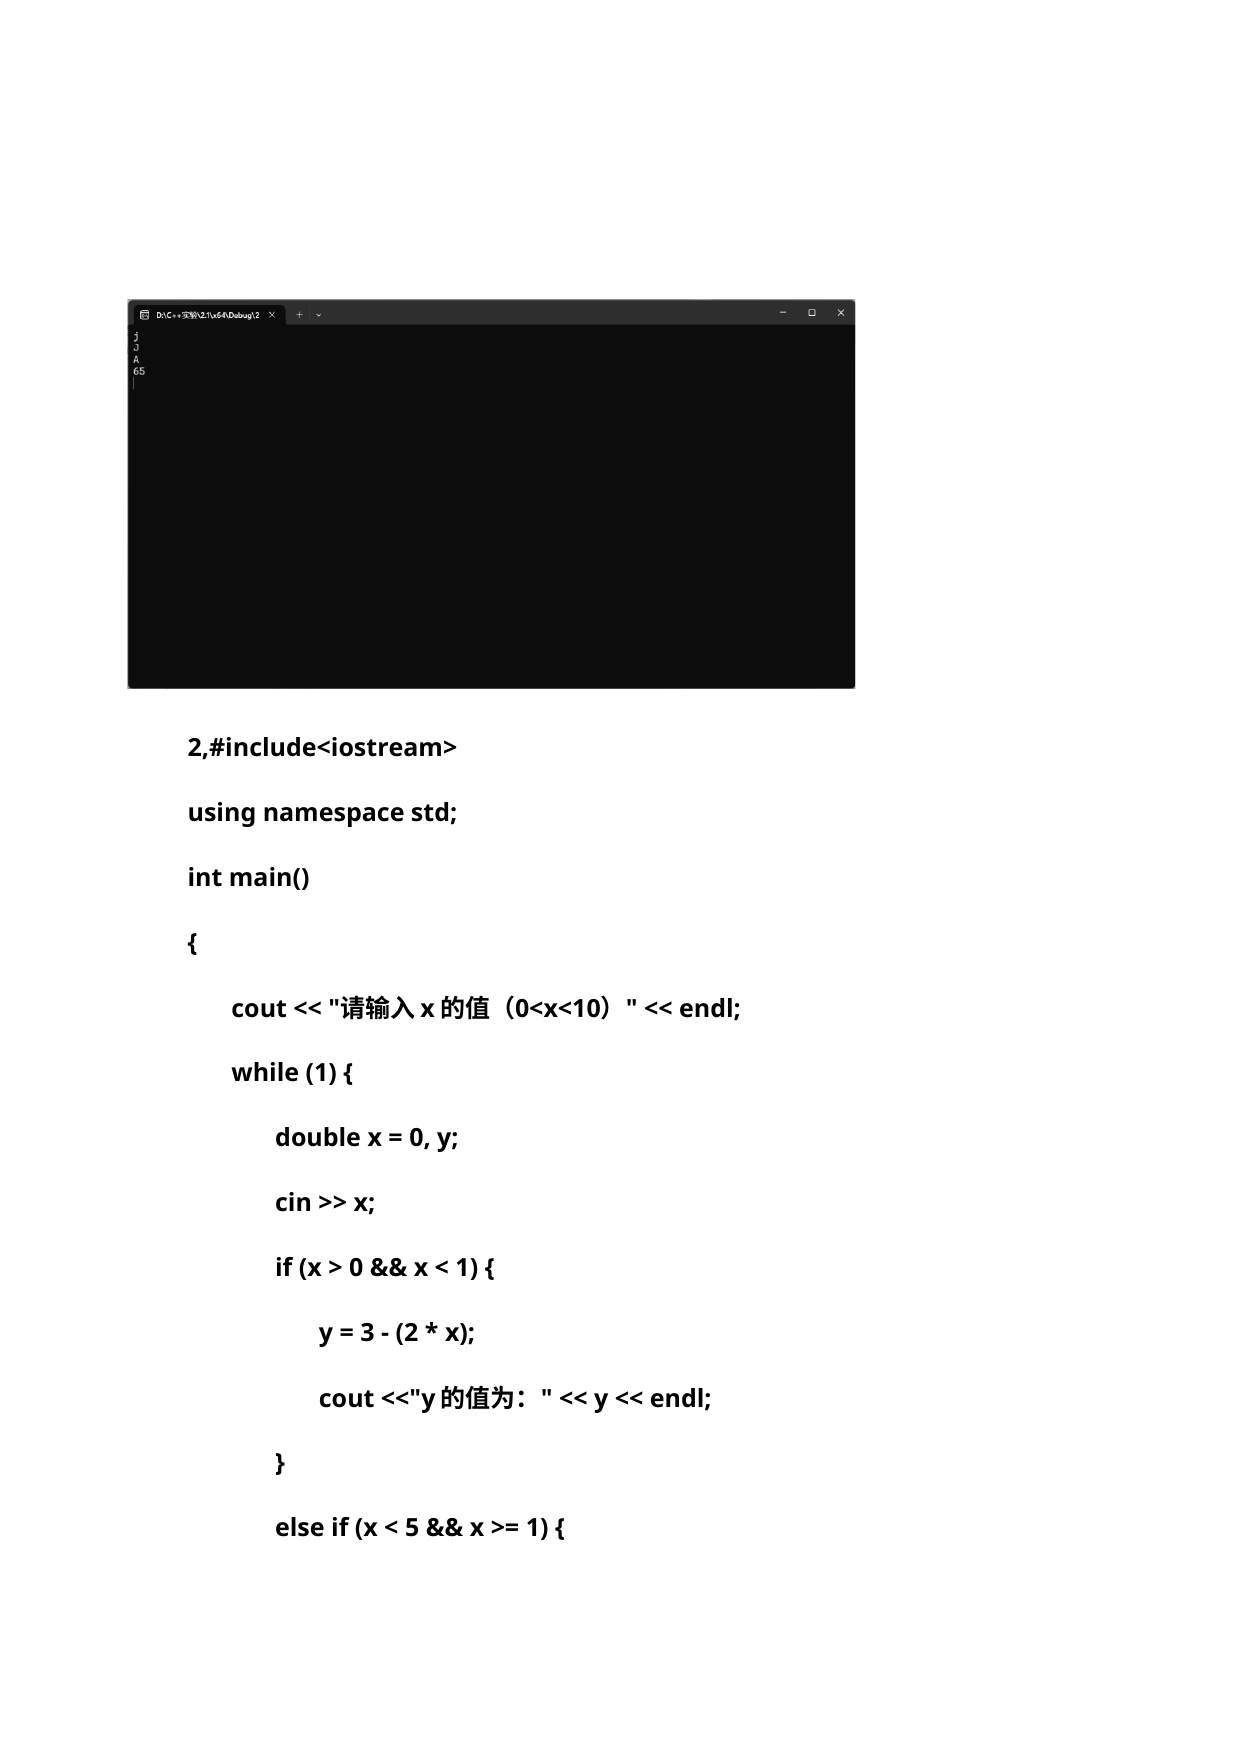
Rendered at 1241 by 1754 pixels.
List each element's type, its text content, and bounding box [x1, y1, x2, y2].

picture [127, 299, 856, 689]
text y = 3 - (2 * x); [187, 1299, 1053, 1364]
text if (x > 0 && x < 1) { [187, 1234, 1053, 1299]
text while (1) { [187, 1039, 1053, 1104]
text cout <<"y的值为：" << y << endl; [187, 1364, 1053, 1429]
text double x = 0, y; [187, 1104, 1053, 1169]
text cin >> x; [187, 1169, 1053, 1234]
text using namespace std; [187, 779, 1053, 844]
text cout << "请输入x的值（0<x<10）" << endl; [187, 974, 1053, 1039]
text } [187, 1429, 1053, 1494]
text int main() [187, 844, 1053, 909]
text { [187, 909, 1053, 974]
text else if (x < 5 && x >= 1) { [187, 1494, 1053, 1559]
